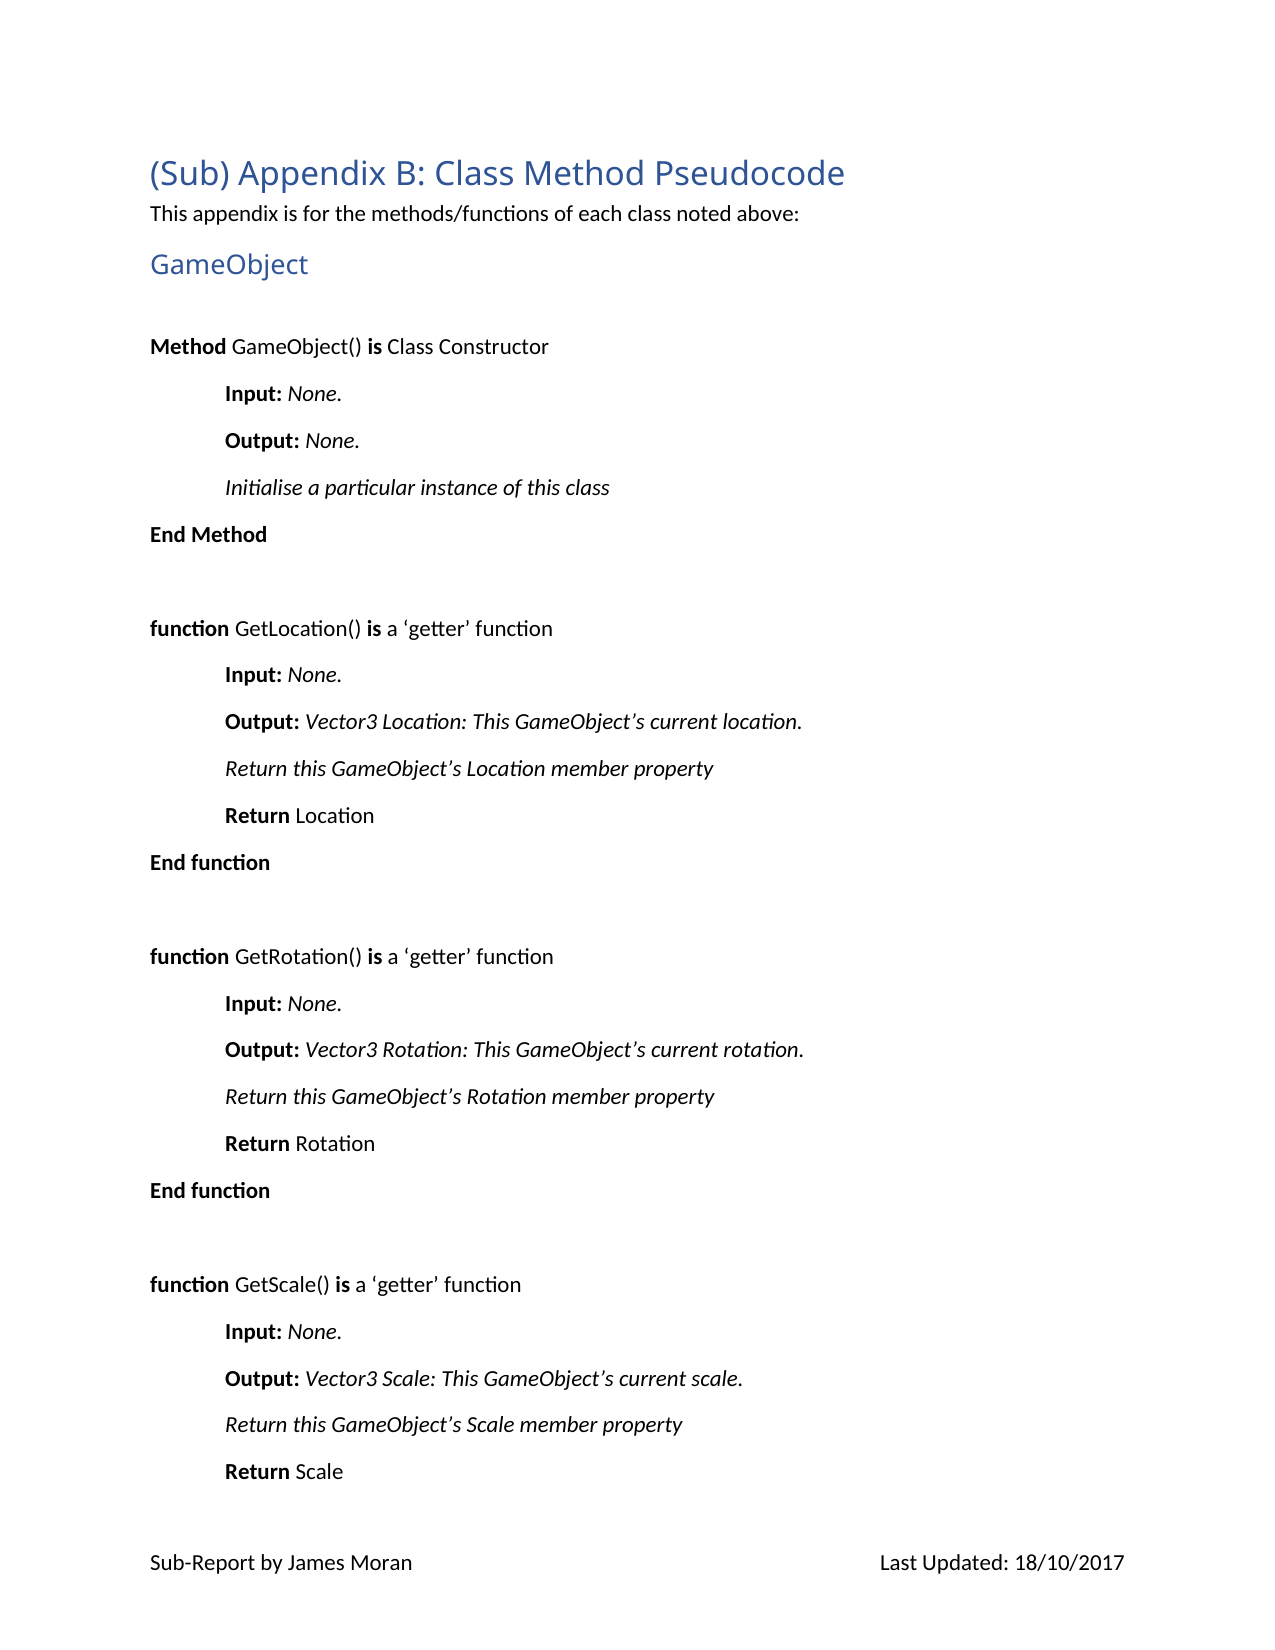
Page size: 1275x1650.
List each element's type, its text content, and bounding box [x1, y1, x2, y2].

text Method GameObject() is Class Constructor [150, 332, 1125, 361]
text function GetRotation() is a ‘getter’ function [150, 942, 1125, 970]
text Return this GameObject’s Location member property [150, 754, 1125, 782]
text Return this GameObject’s Scale member property [150, 1411, 1125, 1439]
text End Method [150, 520, 1125, 548]
text Input: None. [150, 661, 1125, 689]
text Output: Vector3 Scale: This GameObject’s current scale. [150, 1364, 1125, 1392]
text End function [150, 848, 1125, 876]
subtitle (Sub) Appendix B: Class Method Pseudocode [150, 150, 1125, 195]
text Initialise a particular instance of this class [150, 473, 1125, 501]
text Return Location [150, 801, 1125, 829]
text function GetScale() is a ‘getter’ function [150, 1270, 1125, 1298]
text Return Rotation [150, 1129, 1125, 1157]
text Input: None. [150, 379, 1125, 407]
text End function [150, 1176, 1125, 1204]
text Output: Vector3 Location: This GameObject’s current location. [150, 707, 1125, 736]
text Input: None. [150, 1317, 1125, 1345]
text Output: Vector3 Rotation: This GameObject’s current rotation. [150, 1036, 1125, 1064]
text Return Scale [150, 1457, 1125, 1486]
text Output: None. [150, 426, 1125, 454]
subtitle GameObject [150, 246, 1125, 283]
text This appendix is for the methods/functions of each class noted above: [150, 199, 1125, 227]
text function GetLocation() is a ‘getter’ function [150, 614, 1125, 642]
text Return this GameObject’s Rotation member property [150, 1082, 1125, 1111]
text Input: None. [150, 989, 1125, 1017]
